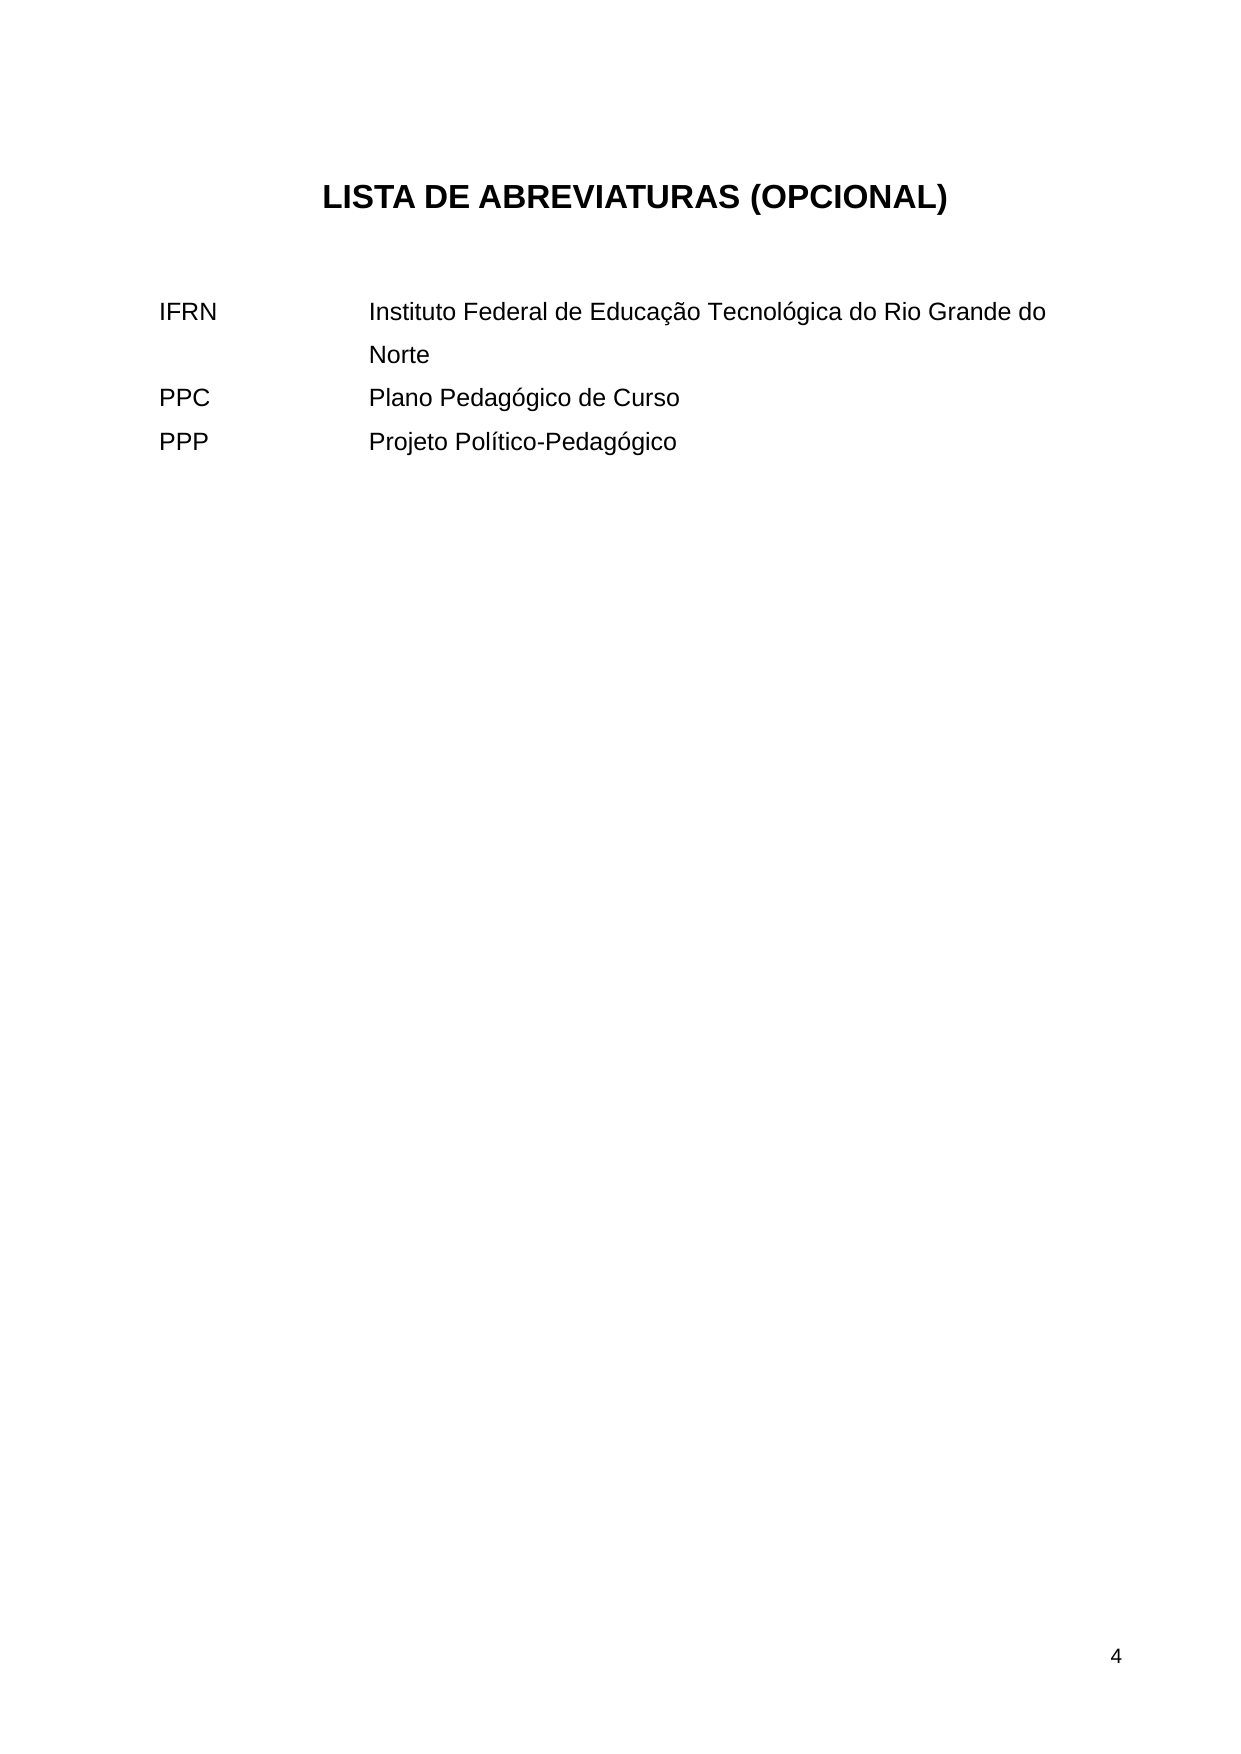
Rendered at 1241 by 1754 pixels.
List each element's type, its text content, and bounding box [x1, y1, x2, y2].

table_cell Projeto Político-Pedagógico [358, 426, 1122, 469]
table_cell PPC [148, 384, 357, 426]
table_header Instituto Federal de Educação Tecnológica do Rio Grande do Norte [358, 297, 1122, 383]
table_cell PPP [148, 426, 357, 469]
table_header IFRN [148, 297, 357, 383]
table_cell Plano Pedagógico de Curso [358, 384, 1122, 426]
subtitle LISTA DE ABREVIATURAS (opcional) [148, 177, 1122, 216]
